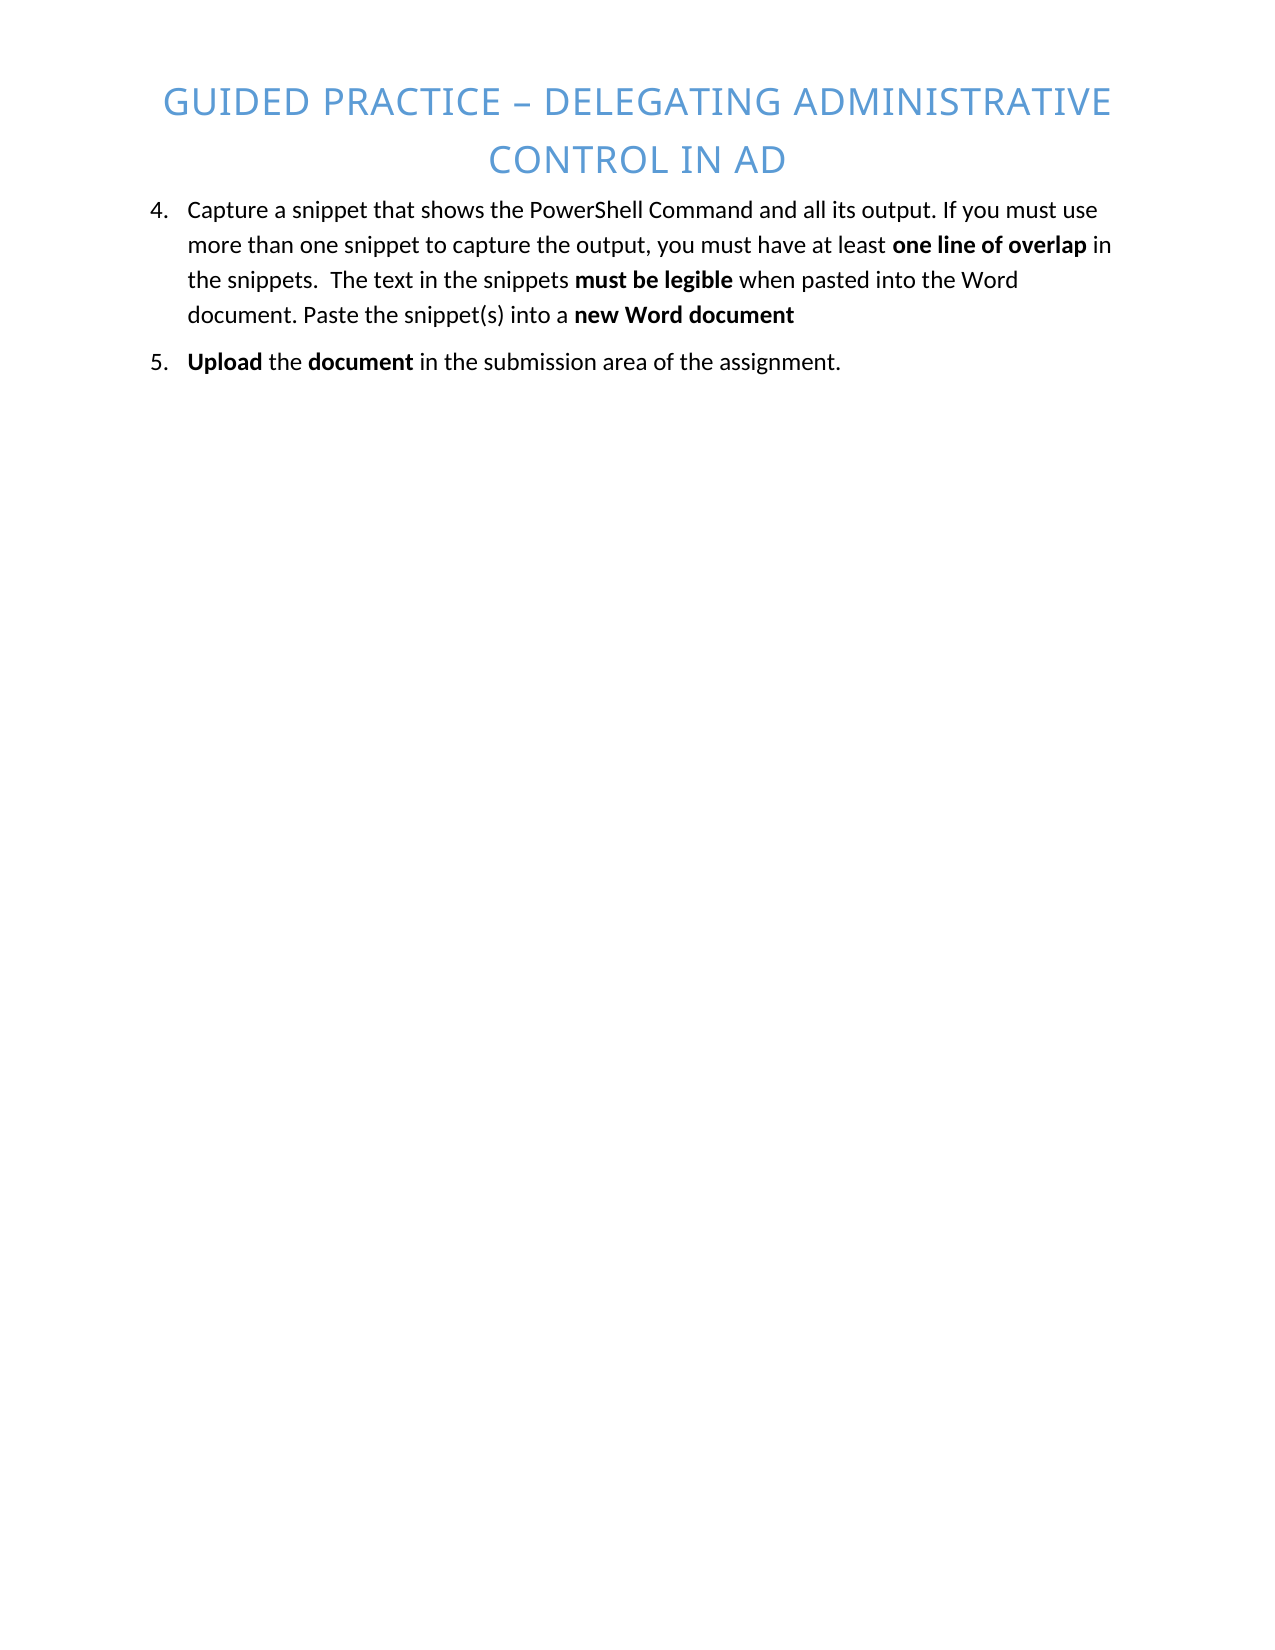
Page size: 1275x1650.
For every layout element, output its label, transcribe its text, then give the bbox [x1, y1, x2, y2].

list Capture a snippet that shows the PowerShell Command and all its output. If you must use more than one snippet to capture the output, you must have at least one line of overlap in the snippets. The text in the snippets must be legible when pasted into the Word document. Paste the snippet(s) into a new Word document [150, 194, 1125, 329]
list Upload the document in the submission area of the assignment. [150, 346, 1125, 377]
